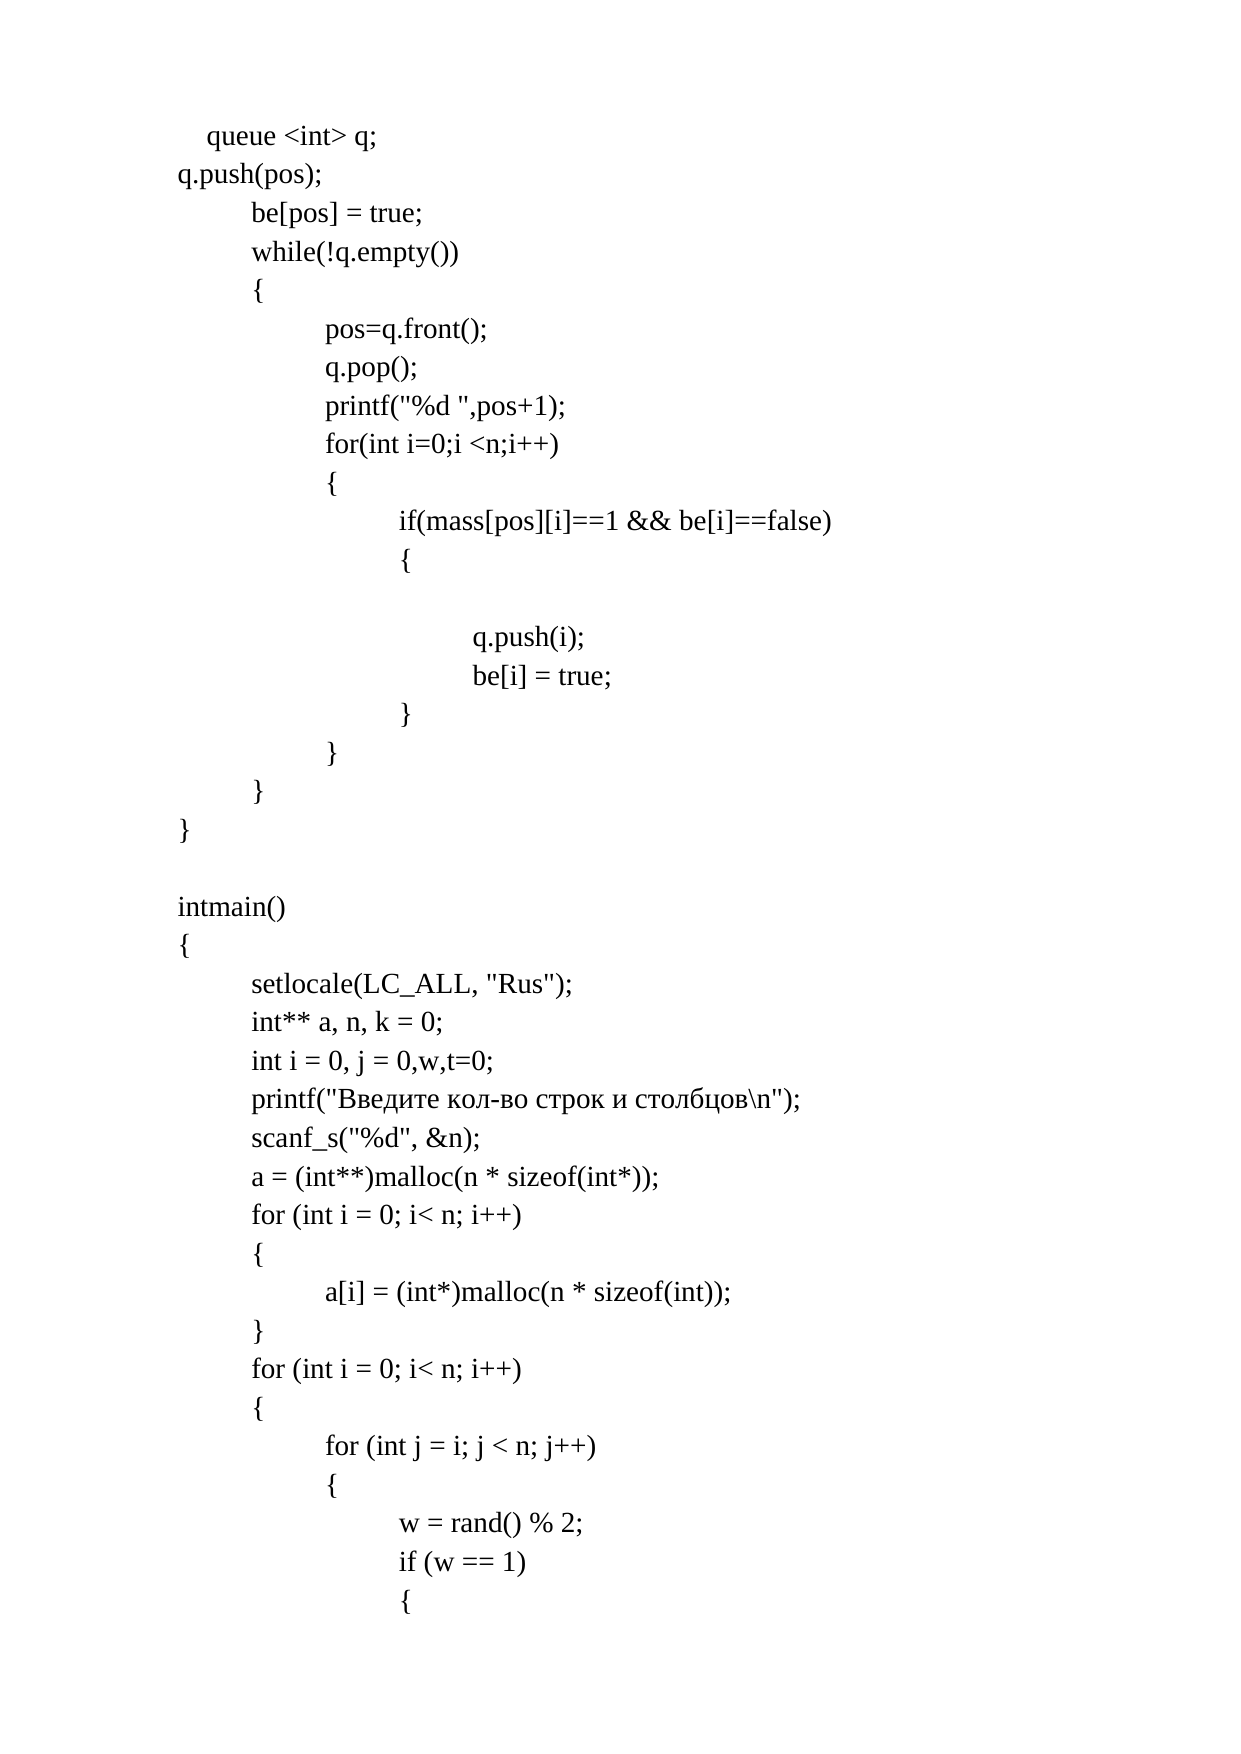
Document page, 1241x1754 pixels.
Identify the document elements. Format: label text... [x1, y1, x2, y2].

text } [177, 1313, 1152, 1346]
text be[pos] = true; [177, 195, 1152, 229]
text a = (int**)malloc(n * sizeof(int*)); [177, 1159, 1152, 1192]
text } [177, 735, 1152, 768]
text } [177, 812, 1152, 845]
text while(!q.empty()) [177, 234, 1152, 267]
text q.pop(); [177, 349, 1152, 383]
text intmain() [177, 889, 1152, 922]
text } [177, 773, 1152, 807]
text int i = 0, j = 0,w,t=0; [177, 1043, 1152, 1077]
text if(mass[pos][i]==1 && be[i]==false) [177, 503, 1152, 537]
text { [177, 1467, 1152, 1501]
text if (w == 1) [177, 1544, 1152, 1578]
text { [177, 927, 1152, 961]
text be[i] = true; [177, 658, 1152, 691]
text a[i] = (int*)malloc(n * sizeof(int)); [177, 1274, 1152, 1308]
text { [177, 542, 1152, 576]
text for (int i = 0; i< n; i++) [177, 1351, 1152, 1385]
text { [177, 272, 1152, 306]
text setlocale(LC_ALL, "Rus"); [177, 966, 1152, 999]
text pos=q.front(); [177, 311, 1152, 344]
text } [177, 696, 1152, 730]
text scanf_s("%d", &n); [177, 1120, 1152, 1154]
text queue <int> q; [177, 118, 1152, 152]
text q.push(i); [177, 619, 1152, 653]
text { [177, 1390, 1152, 1423]
text { [177, 1583, 1152, 1616]
text printf("Введите кол-во строк и столбцов\n"); [177, 1082, 1152, 1115]
text for(int i=0;i <n;i++) [177, 426, 1152, 460]
text for (int j = i; j < n; j++) [177, 1428, 1152, 1462]
text q.push(pos); [177, 157, 1152, 190]
text for (int i = 0; i< n; i++) [177, 1197, 1152, 1231]
text printf("%d ",pos+1); [177, 388, 1152, 421]
text int** a, n, k = 0; [177, 1004, 1152, 1038]
text w = rand() % 2; [177, 1506, 1152, 1539]
text { [177, 1236, 1152, 1269]
text { [177, 465, 1152, 498]
